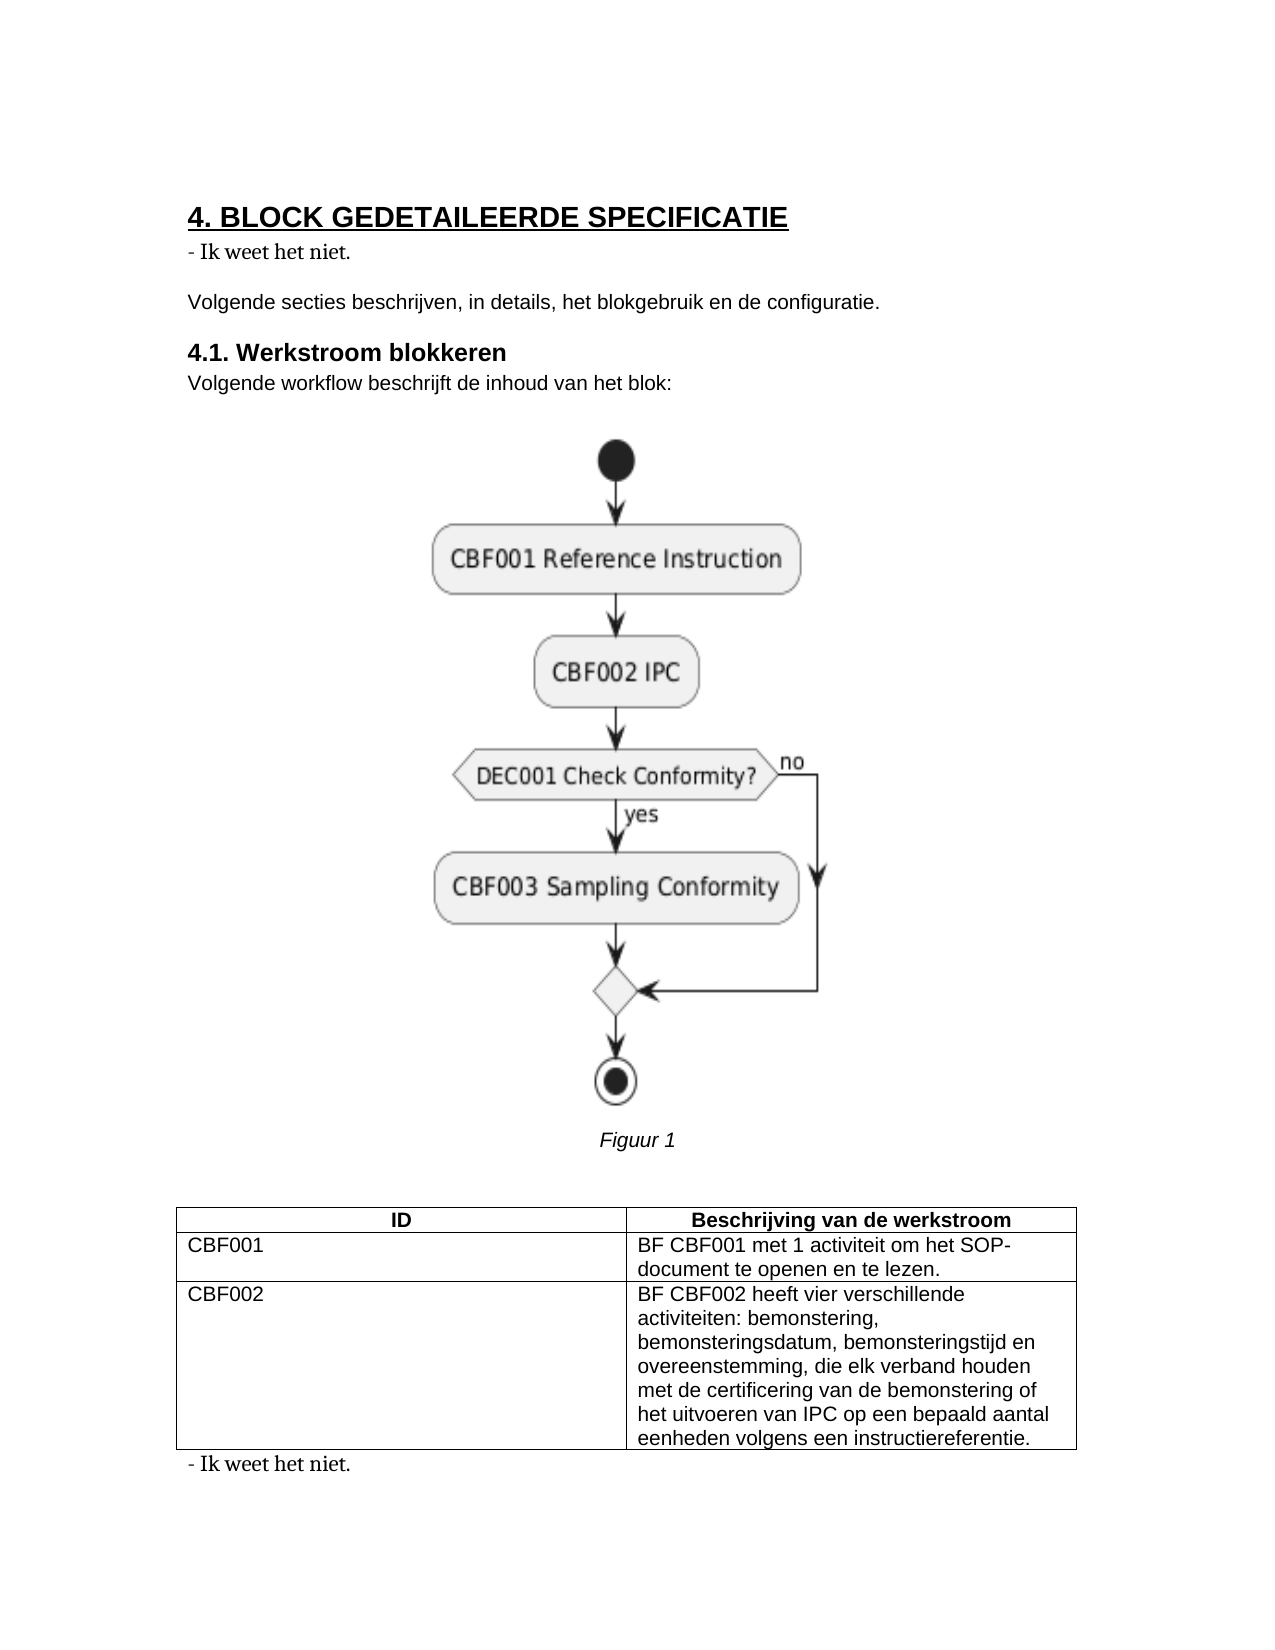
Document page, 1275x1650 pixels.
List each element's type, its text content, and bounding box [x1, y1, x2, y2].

table_cell BF CBF001 met 1 activiteit om het SOP-document te openen en te lezen. [627, 1233, 1076, 1281]
table_cell CBF002 [177, 1282, 626, 1449]
subtitle 4. BLOCK GEDETAILEERDE SPECIFICATIE [187, 200, 1087, 233]
table_cell CBF001 [177, 1233, 626, 1281]
text - Ik weet het niet. [187, 238, 1087, 265]
table_header ID [177, 1208, 626, 1232]
table_header Beschrijving van de werkstroom [627, 1208, 1076, 1232]
table_cell BF CBF002 heeft vier verschillende activiteiten: bemonstering, bemonsteringsdatum, bemonsteringstijd en overeenstemming, die elk verband houden met de certificering van de bemonstering of het uitvoeren van IPC op een bepaald aantal eenheden volgens een instructiereferentie. [627, 1282, 1076, 1449]
picture [412, 419, 863, 1125]
text Volgende workflow beschrijft de inhoud van het blok: [187, 371, 1087, 395]
subtitle 4.1. Werkstroom blokkeren [187, 338, 1087, 367]
text Volgende secties beschrijven, in details, het blokgebruik en de configuratie. [187, 289, 1087, 313]
text - Ik weet het niet. [187, 1450, 1087, 1477]
